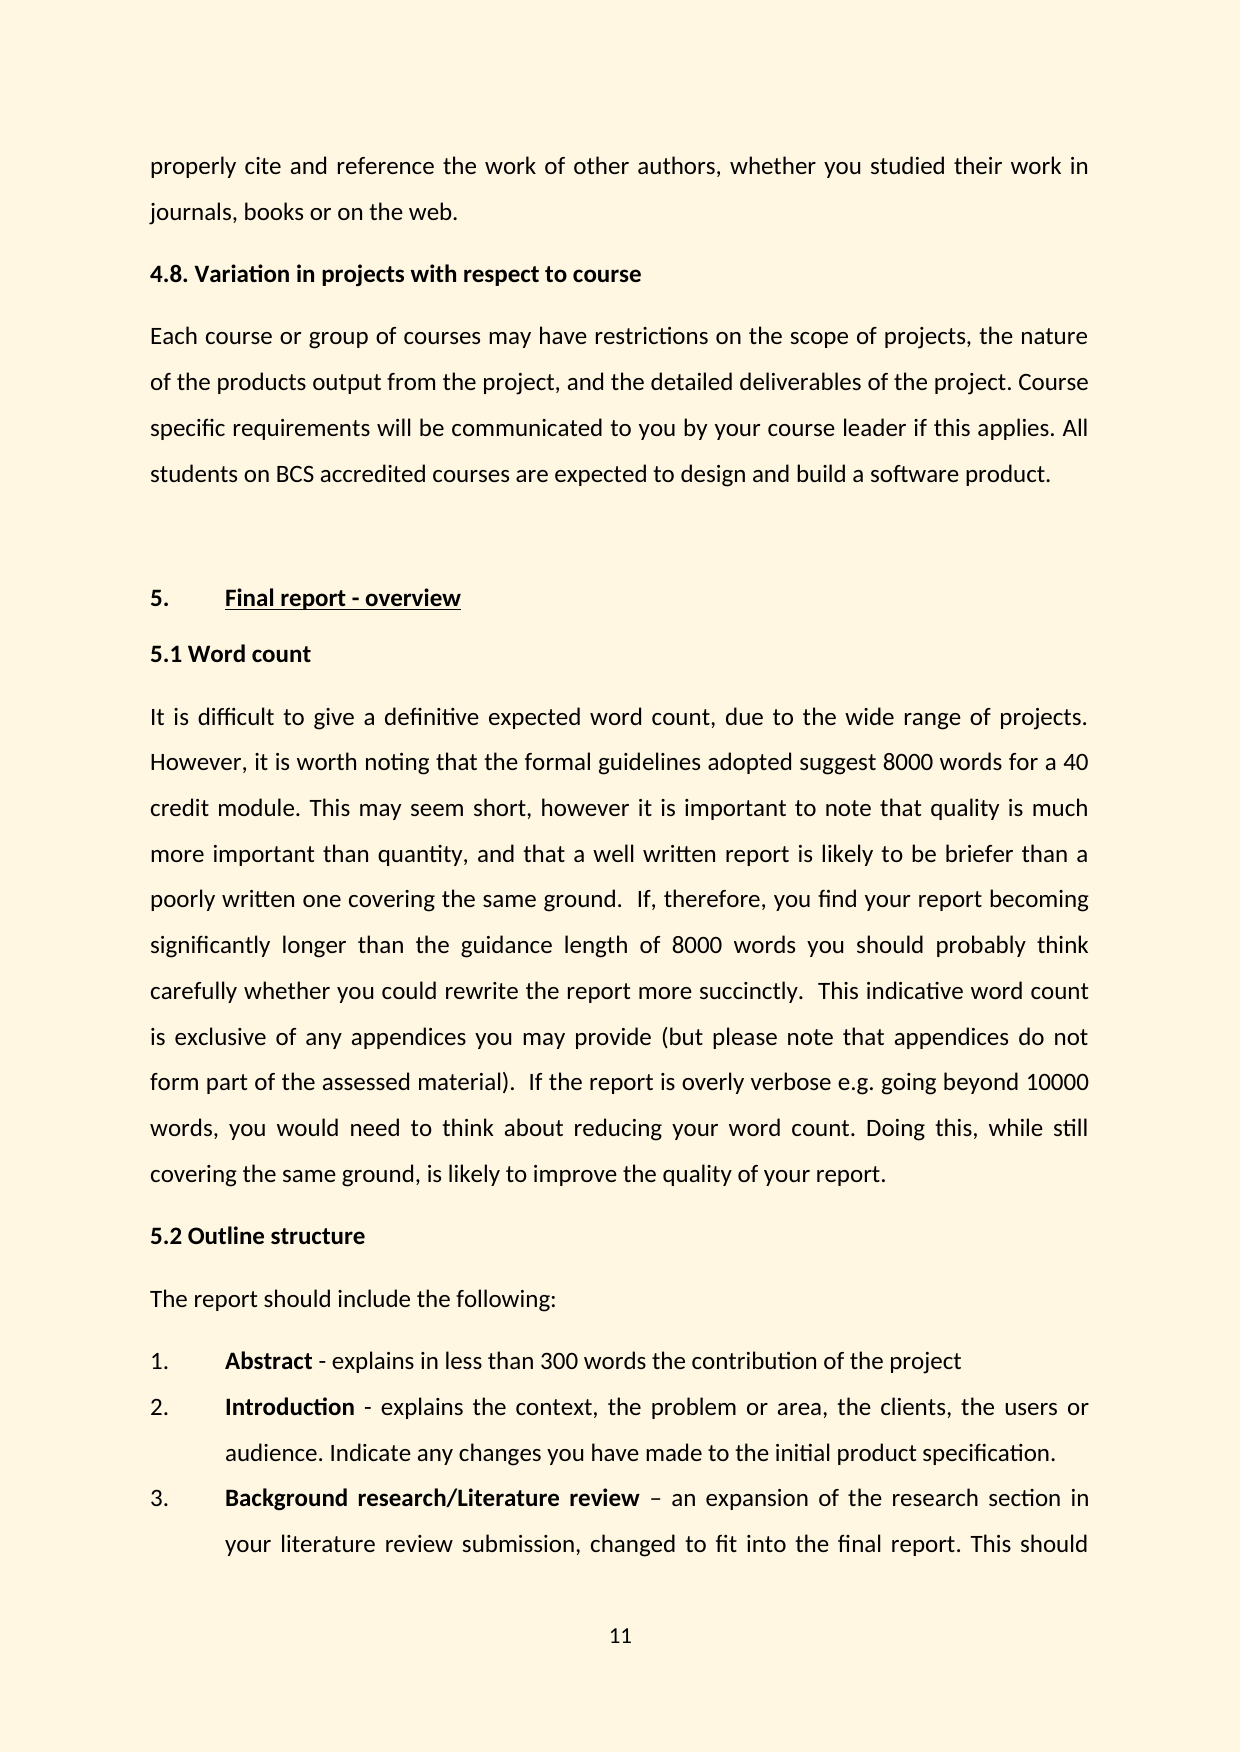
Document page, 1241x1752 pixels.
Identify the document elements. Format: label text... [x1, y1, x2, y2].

list Introduction - explains the context, the problem or area, the clients, the users or audience. Indicate any changes you have made to the initial product specification. [150, 1391, 1090, 1467]
list Abstract - explains in less than 300 words the contribution of the project [150, 1345, 1090, 1376]
text Each course or group of courses may have restrictions on the scope of projects, the nature of the products output from the project, and the detailed deliverables of the project. Course specific requirements will be communicated to you by your course leader if this applies. All students on BCS accredited courses are expected to design and build a software product. [150, 321, 1090, 488]
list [150, 1482, 1090, 1559]
text 5.2 Outline structure [150, 1220, 1090, 1251]
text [150, 150, 1090, 226]
text 4.8. Variation in projects with respect to course [150, 258, 1090, 289]
text It is difficult to give a definitive expected word count, due to the wide range of projects. However, it is worth noting that the formal guidelines adopted suggest 8000 words for a 40 credit module. This may seem short, however it is important to note that quality is much more important than quantity, and that a well written report is likely to be briefer than a poorly written one covering the same ground. If, therefore, you find your report becoming significantly longer than the guidance length of 8000 words you should probably think carefully whether you could rewrite the report more succinctly. This indicative word count is exclusive of any appendices you may provide (but please note that appendices do not form part of the assessed material). If the report is overly verbose e.g. going beyond 10000 words, you would need to think about reducing your word count. Doing this, while still covering the same ground, is likely to improve the quality of your report. [150, 701, 1090, 1188]
text 5.1 Word count [150, 638, 1090, 669]
list Final report - overview [150, 582, 1090, 613]
text The report should include the following: [150, 1283, 1090, 1313]
